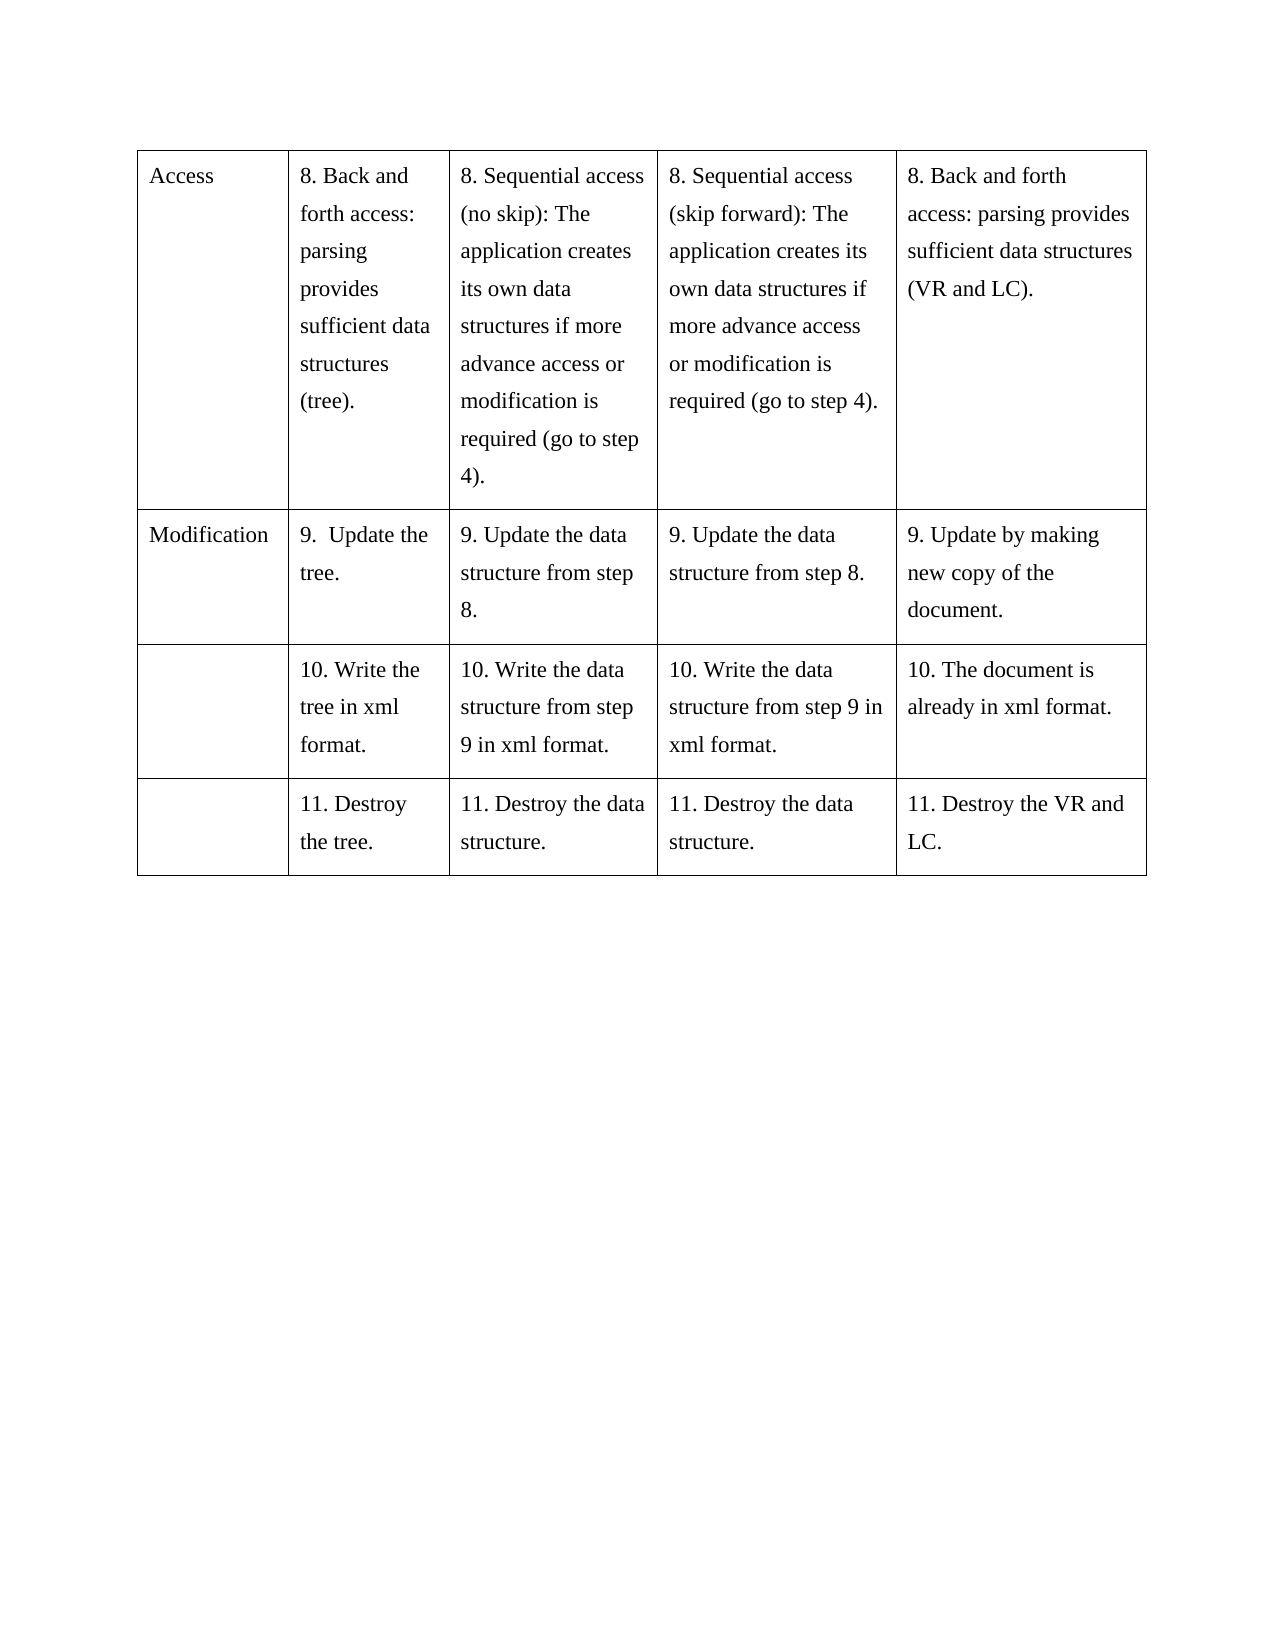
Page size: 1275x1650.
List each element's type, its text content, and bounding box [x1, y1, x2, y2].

table_cell Access [138, 151, 288, 509]
table_cell 8. Sequential access (no skip): The application creates its own data structures if more advance access or modification is required (go to step 4). [450, 151, 657, 509]
table_cell 10. Write the data structure from step 9 in xml format. [450, 645, 657, 778]
table_cell 11. Destroy the VR and LC. [897, 779, 1146, 875]
table_cell 9. Update the data structure from step 8. [450, 510, 657, 644]
table_cell [138, 645, 288, 778]
table_cell [138, 779, 288, 875]
table_cell 10. The document is already in xml format. [897, 645, 1146, 778]
table_cell 8. Back and forth access: parsing provides sufficient data structures (VR and LC). [897, 151, 1146, 509]
table_cell 9. Update by making new copy of the document. [897, 510, 1146, 644]
table_cell 9. Update the data structure from step 8. [658, 510, 896, 644]
table_cell 8. Sequential access (skip forward): The application creates its own data structures if more advance access or modification is required (go to step 4). [658, 151, 896, 509]
table_cell 8. Back and forth access: parsing provides sufficient data structures (tree). [289, 151, 449, 509]
table_cell 11. Destroy the data structure. [658, 779, 896, 875]
table_cell 11. Destroy the tree. [289, 779, 449, 875]
table_cell 10. Write the data structure from step 9 in xml format. [658, 645, 896, 778]
table_cell 10. Write the tree in xml format. [289, 645, 449, 778]
table_cell Modification [138, 510, 288, 644]
table_cell 11. Destroy the data structure. [450, 779, 657, 875]
table_cell 9. Update the tree. [289, 510, 449, 644]
